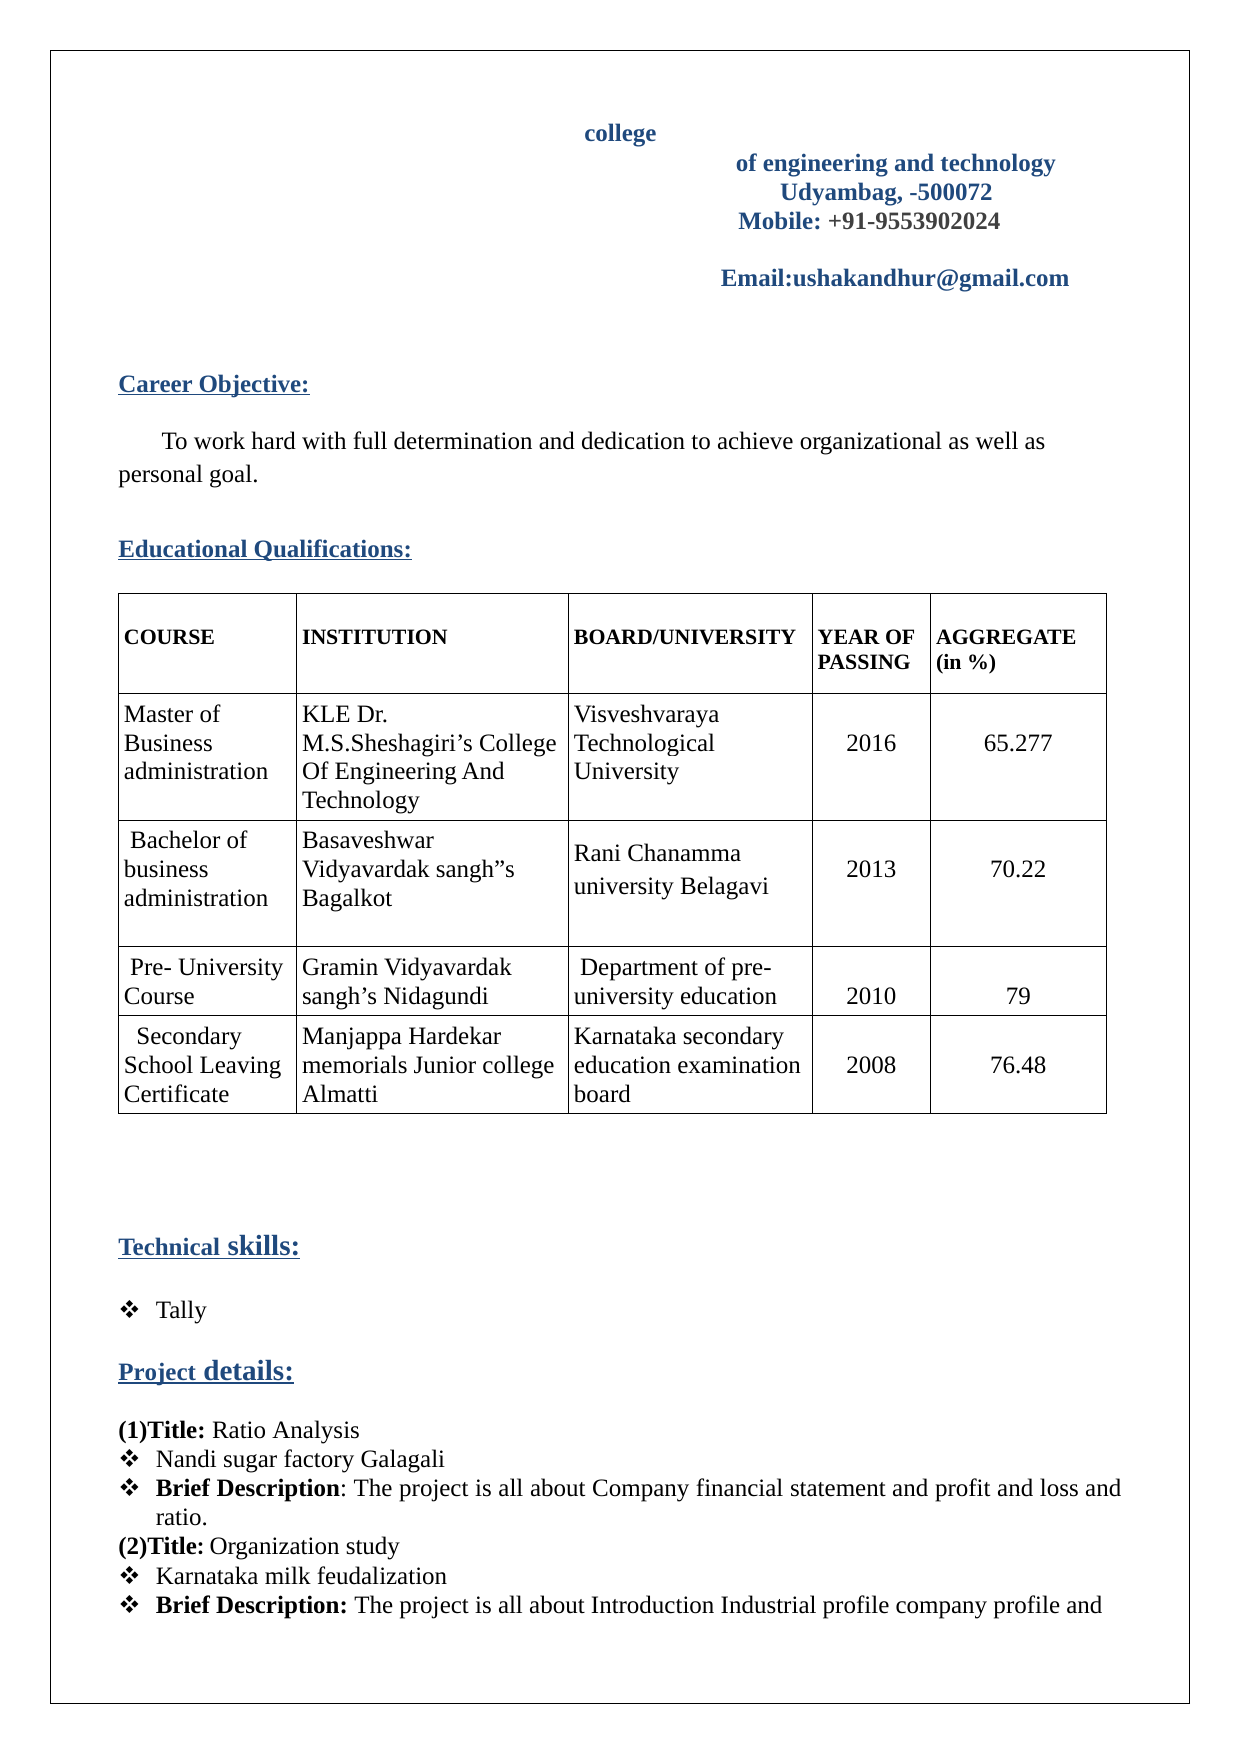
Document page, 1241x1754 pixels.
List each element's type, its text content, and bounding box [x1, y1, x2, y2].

text Career Objective: [118, 369, 1122, 398]
table_cell Manjappa Hardekar memorials Junior college Almatti [297, 1016, 568, 1113]
table_cell Department of pre-university education [569, 947, 812, 1015]
table_cell 2016 [813, 694, 930, 819]
list Tally [118, 1296, 1122, 1324]
table_cell 65.277 [931, 694, 1106, 819]
table_cell Gramin Vidyavardak sangh’s Nidagundi [297, 947, 568, 1015]
text Udyambag, -500072 [118, 177, 1122, 206]
list Nandi sugar factory Galagali [118, 1444, 1122, 1473]
table_cell Basaveshwar Vidyavardak sangh”s Bagalkot [297, 821, 568, 946]
table_cell 2010 [813, 947, 930, 1015]
table_header BOARD/UNIVERSITY [569, 594, 812, 693]
text (2)Title: Organization study [118, 1530, 1122, 1561]
table_cell 2013 [813, 821, 930, 946]
text college o of engineering and technology [118, 118, 1122, 177]
text Educational Qualifications: [118, 534, 1122, 562]
table_cell Master of Business administration [119, 694, 296, 819]
text Technical skills: [118, 1228, 1122, 1262]
table_header YEAR OF PASSING [813, 594, 930, 693]
table_cell Secondary School Leaving Certificate [119, 1016, 296, 1113]
table_cell KLE Dr. M.S.Sheshagiri’s College Of Engineering And Technology [297, 694, 568, 819]
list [118, 1590, 1122, 1618]
table_cell Karnataka secondary education examination board [569, 1016, 812, 1113]
table_cell 2008 [813, 1016, 930, 1113]
text Email:ushakandhur@gmail.com [118, 263, 1122, 292]
table_cell Visveshvaraya Technological University [569, 694, 812, 819]
text Mobile: +91-9553902024 [118, 206, 1122, 235]
list Brief Description: The project is all about Company financial statement and profit and loss and ratio. [118, 1473, 1122, 1530]
text (1)Title: Ratio Analysis [118, 1415, 1122, 1444]
table_cell 76.48 [931, 1016, 1106, 1113]
text Project details: [118, 1353, 1122, 1387]
table_cell 79 [931, 947, 1106, 1015]
table_header INSTITUTION [297, 594, 568, 693]
table_cell 70.22 [931, 821, 1106, 946]
table_cell Rani Chanamma university Belagavi [569, 821, 812, 946]
table_header AGGREGATE (in %) [931, 594, 1106, 693]
table_header COURSE [119, 594, 296, 693]
list Karnataka milk feudalization [118, 1561, 1122, 1590]
text To work hard with full determination and dedication to achieve organizational as well as personal goal. [118, 426, 1122, 488]
table_cell Bachelor of business administration [119, 821, 296, 946]
table_cell Pre- University Course [119, 947, 296, 1015]
